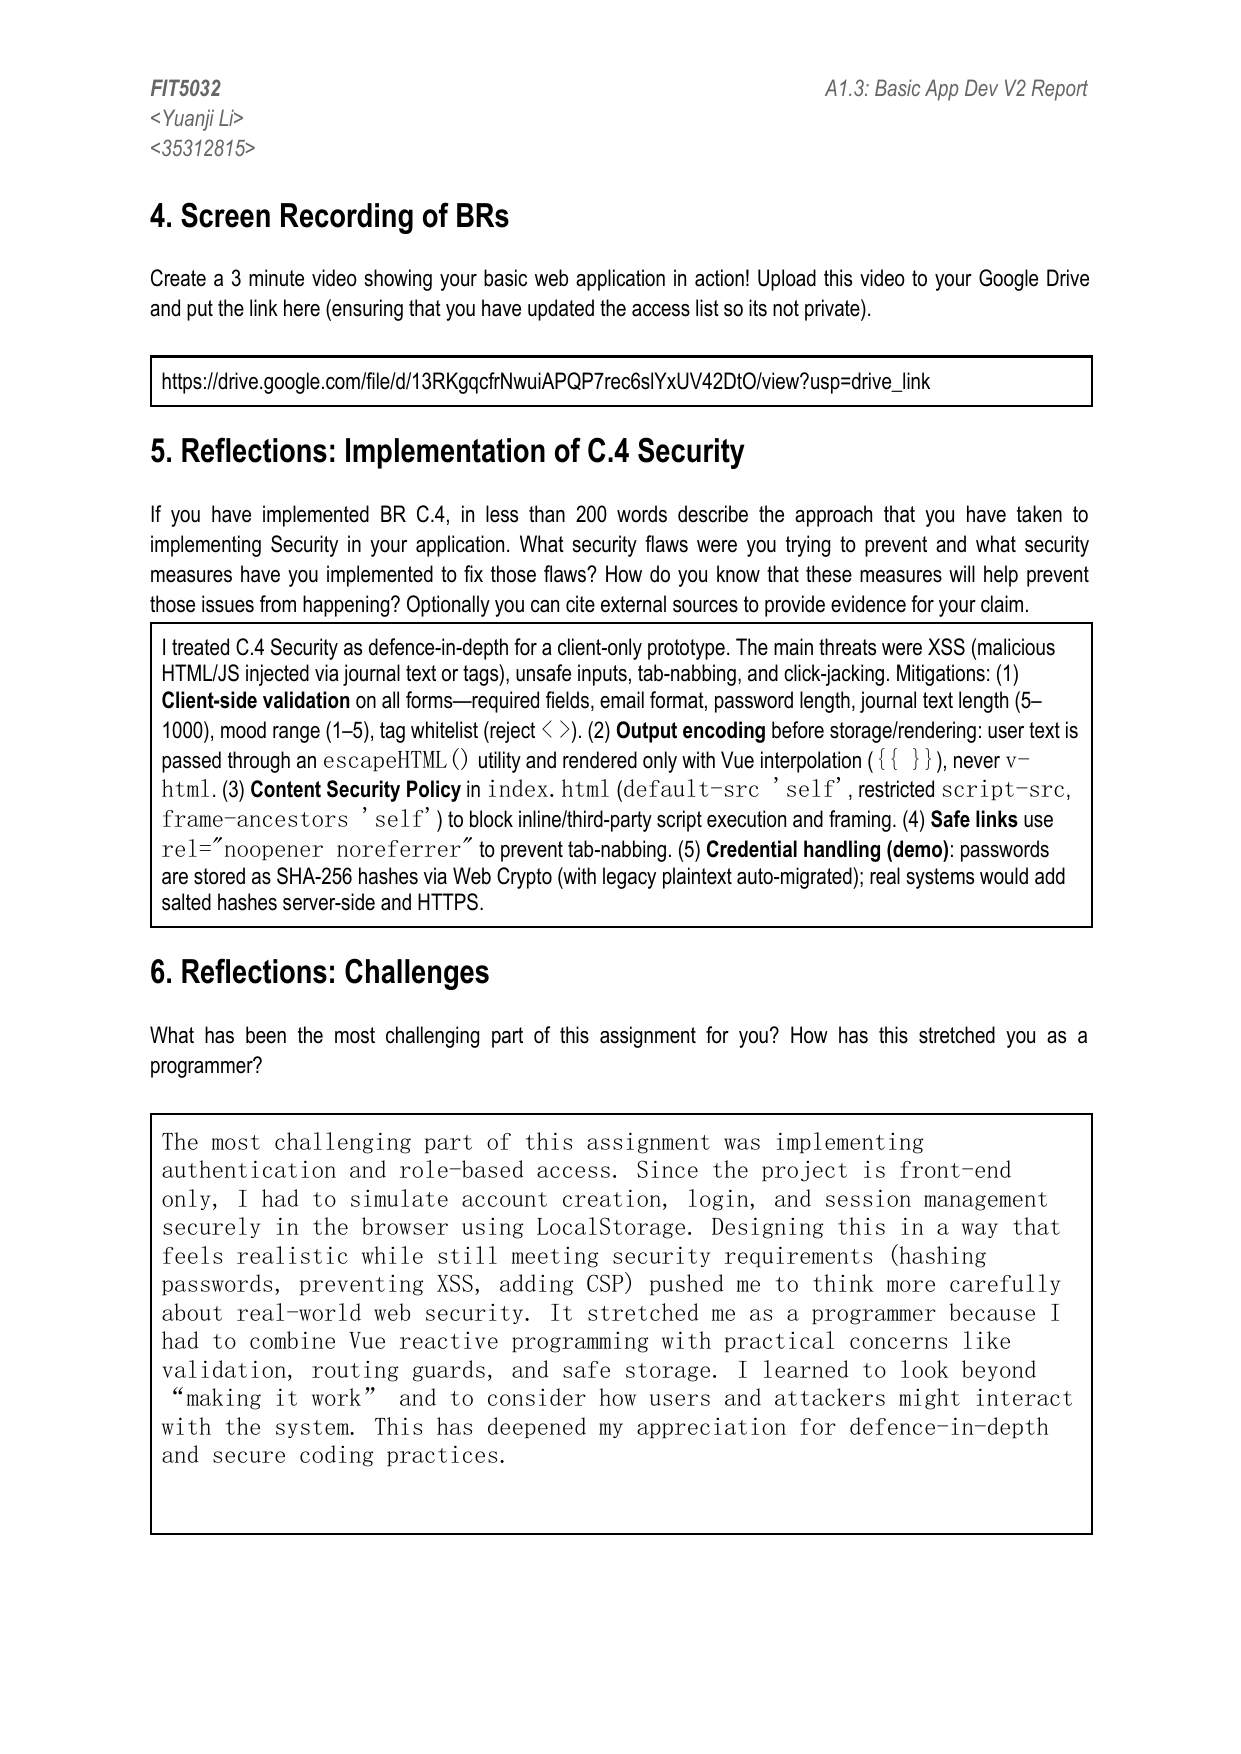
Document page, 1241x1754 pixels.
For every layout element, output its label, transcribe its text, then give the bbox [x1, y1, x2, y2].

text Create a 3 minute video showing your basic web application in action! Upload this video to your Google Drive and put the link here (ensuring that you have updated the access list so its not private). [150, 265, 1090, 321]
subtitle 6. Reflections: Challenges [150, 953, 1090, 991]
table_header I treated C.4 Security as defence-in-depth for a client-only prototype. The main threats were XSS (malicious HTML/JS injected via journal text or tags), unsafe inputs, tab-nabbing, and click-jacking. Mitigations: (1) Client-side validation on all forms—required fields, email format, password length, journal text length (5–1000), mood range (1–5), tag whitelist (reject < >). (2) Output encoding before storage/rendering: user text is passed through an escapeHTML() utility and rendered only with Vue interpolation ({{ }}), never v-html. (3) Content Security Policy in index.html (default-src 'self', restricted script-src, frame-ancestors 'self') to block inline/third-party script execution and framing. (4) Safe links use rel="noopener noreferrer" to prevent tab-nabbing. (5) Credential handling (demo): passwords are stored as SHA-256 hashes via Web Crypto (with legacy plaintext auto-migrated); real systems would add salted hashes server-side and HTTPS. [152, 624, 1091, 926]
text If you have implemented BR C.4, in less than 200 words describe the approach that you have taken to implementing Security in your application. What security flaws were you trying to prevent and what security measures have you implemented to fix those flaws? How do you know that these measures will help prevent those issues from happening? Optionally you can cite external sources to provide evidence for your claim. [150, 501, 1090, 618]
table_header The most challenging part of this assignment was implementing authentication and role-based access. Since the project is front-end only, I had to simulate account creation, login, and session management securely in the browser using LocalStorage. Designing this in a way that feels realistic while still meeting security requirements (hashing passwords, preventing XSS, adding CSP) pushed me to think more carefully about real-world web security. It stretched me as a programmer because I had to combine Vue reactive programming with practical concerns like validation, routing guards, and safe storage. I learned to look beyond “making it work” and to consider how users and attackers might interact with the system. This has deepened my appreciation for defence-in-depth and secure coding practices. [152, 1115, 1091, 1533]
subtitle 4. Screen Recording of BRs [150, 196, 1090, 234]
subtitle 5. Reflections: Implementation of C.4 Security [150, 432, 1090, 470]
table_header https://drive.google.com/file/d/13RKgqcfrNwuiAPQP7rec6slYxUV42DtO/view?usp=drive_link [152, 358, 1091, 405]
text What has been the most challenging part of this assignment for you? How has this stretched you as a programmer? [150, 1022, 1090, 1078]
